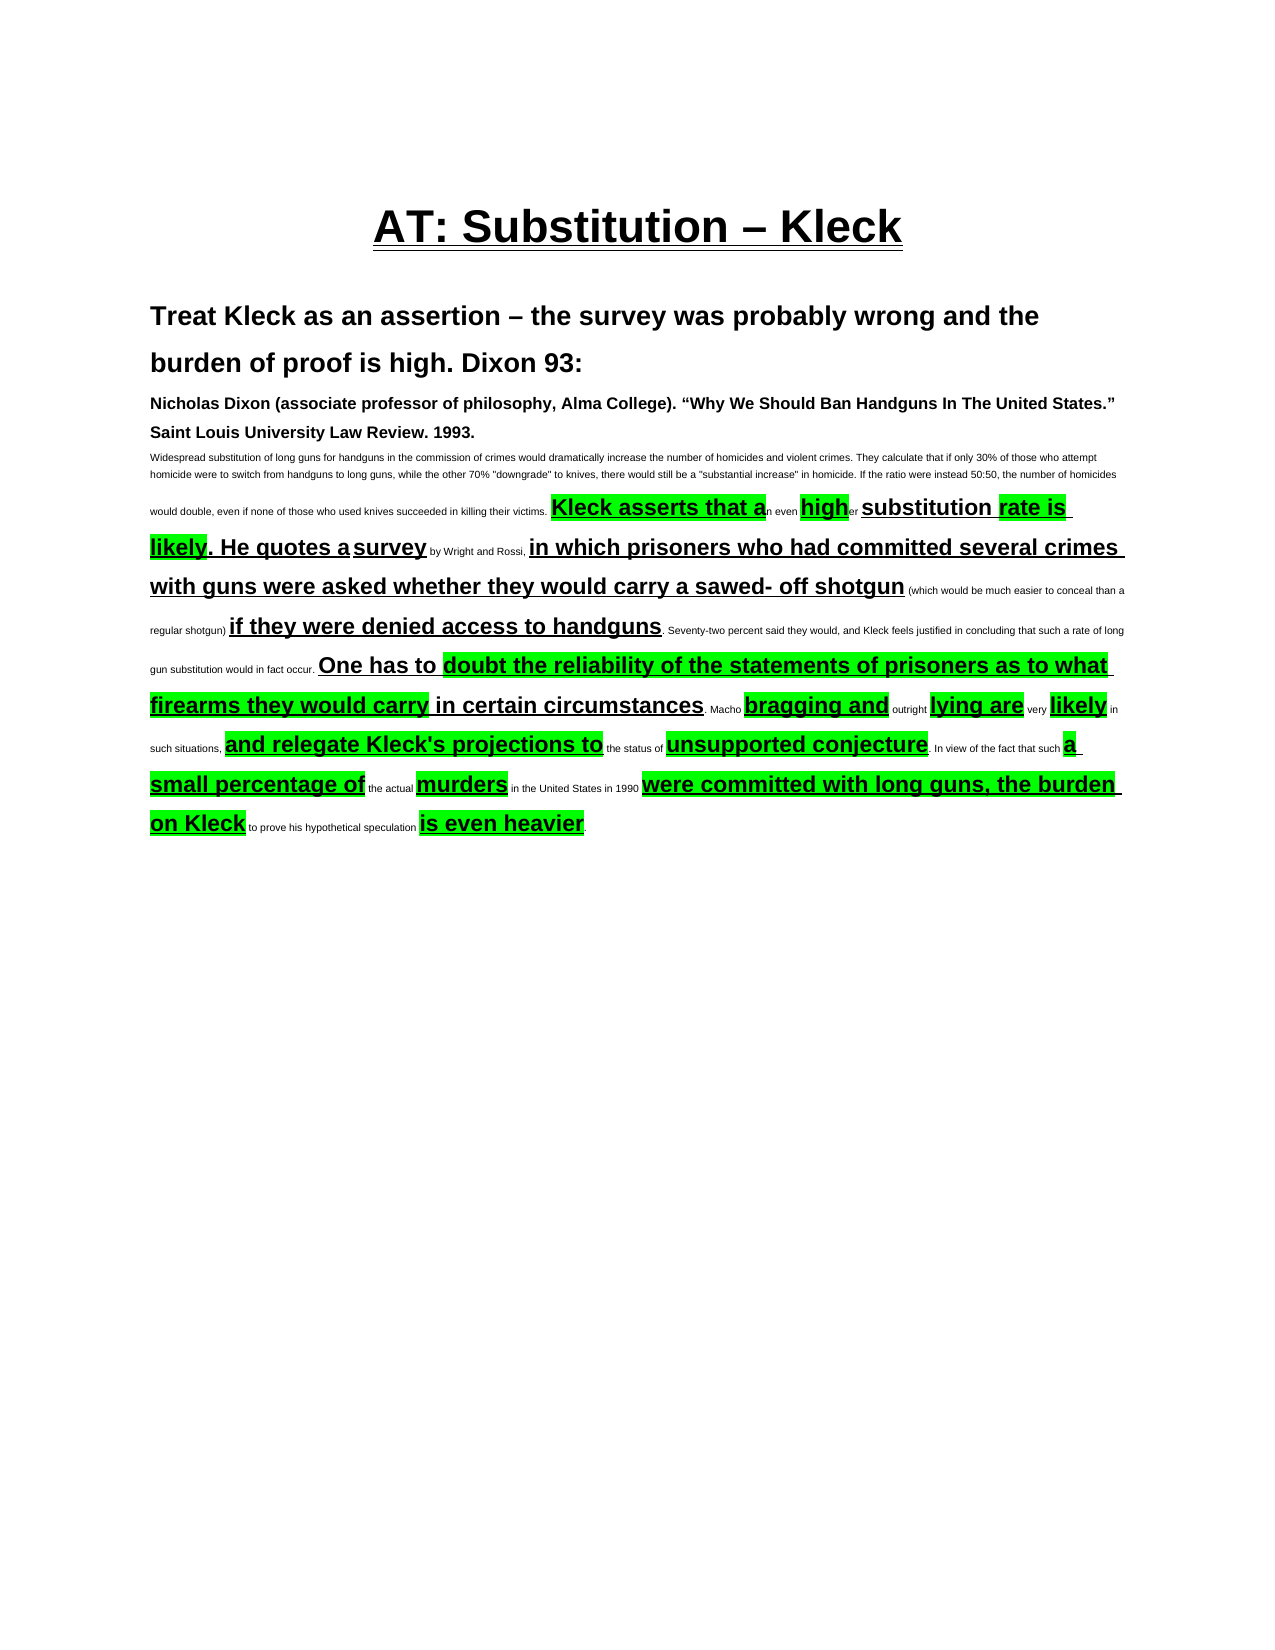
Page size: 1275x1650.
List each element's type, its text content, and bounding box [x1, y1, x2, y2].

subtitle AT: Substitution – Kleck [150, 200, 1125, 253]
text Widespread substitution of long guns for handguns in the commission of crimes would dramatically increase the number of homicides and violent crimes. They calculate that if only 30% of those who attempt homicide were to switch from handguns to long guns, while the other 70% "downgrade" to knives, there would still be a "substantial increase" in homicide. If the ratio were instead 50:50, the number of homicides would double, even if none of those who used knives succeeded in killing their victims. Kleck asserts that an even higher substitution rate is likely. He quotes a survey by Wright and Rossi, in which prisoners who had committed several crimes with guns were asked whether they would carry a sawed- off shotgun (which would be much easier to conceal than a regular shotgun) if they were denied access to handguns. Seventy-two percent said they would, and Kleck feels justified in concluding that such a rate of long gun substitution would in fact occur. One has to doubt the reliability of the statements of prisoners as to what firearms they would carry in certain circumstances. Macho bragging and outright lying are very likely in such situations, and relegate Kleck's projections to the status of unsupported conjecture. In view of the fact that such a small percentage of the actual murders in the United States in 1990 were committed with long guns, the burden on Kleck to prove his hypothetical speculation is even heavier. [150, 451, 1125, 836]
subtitle Treat Kleck as an assertion – the survey was probably wrong and the burden of proof is high. Dixon 93: [150, 300, 1125, 378]
text Nicholas Dixon (associate professor of philosophy, Alma College). “Why We Should Ban Handguns In The United States.” Saint Louis University Law Review. 1993. [150, 394, 1125, 442]
